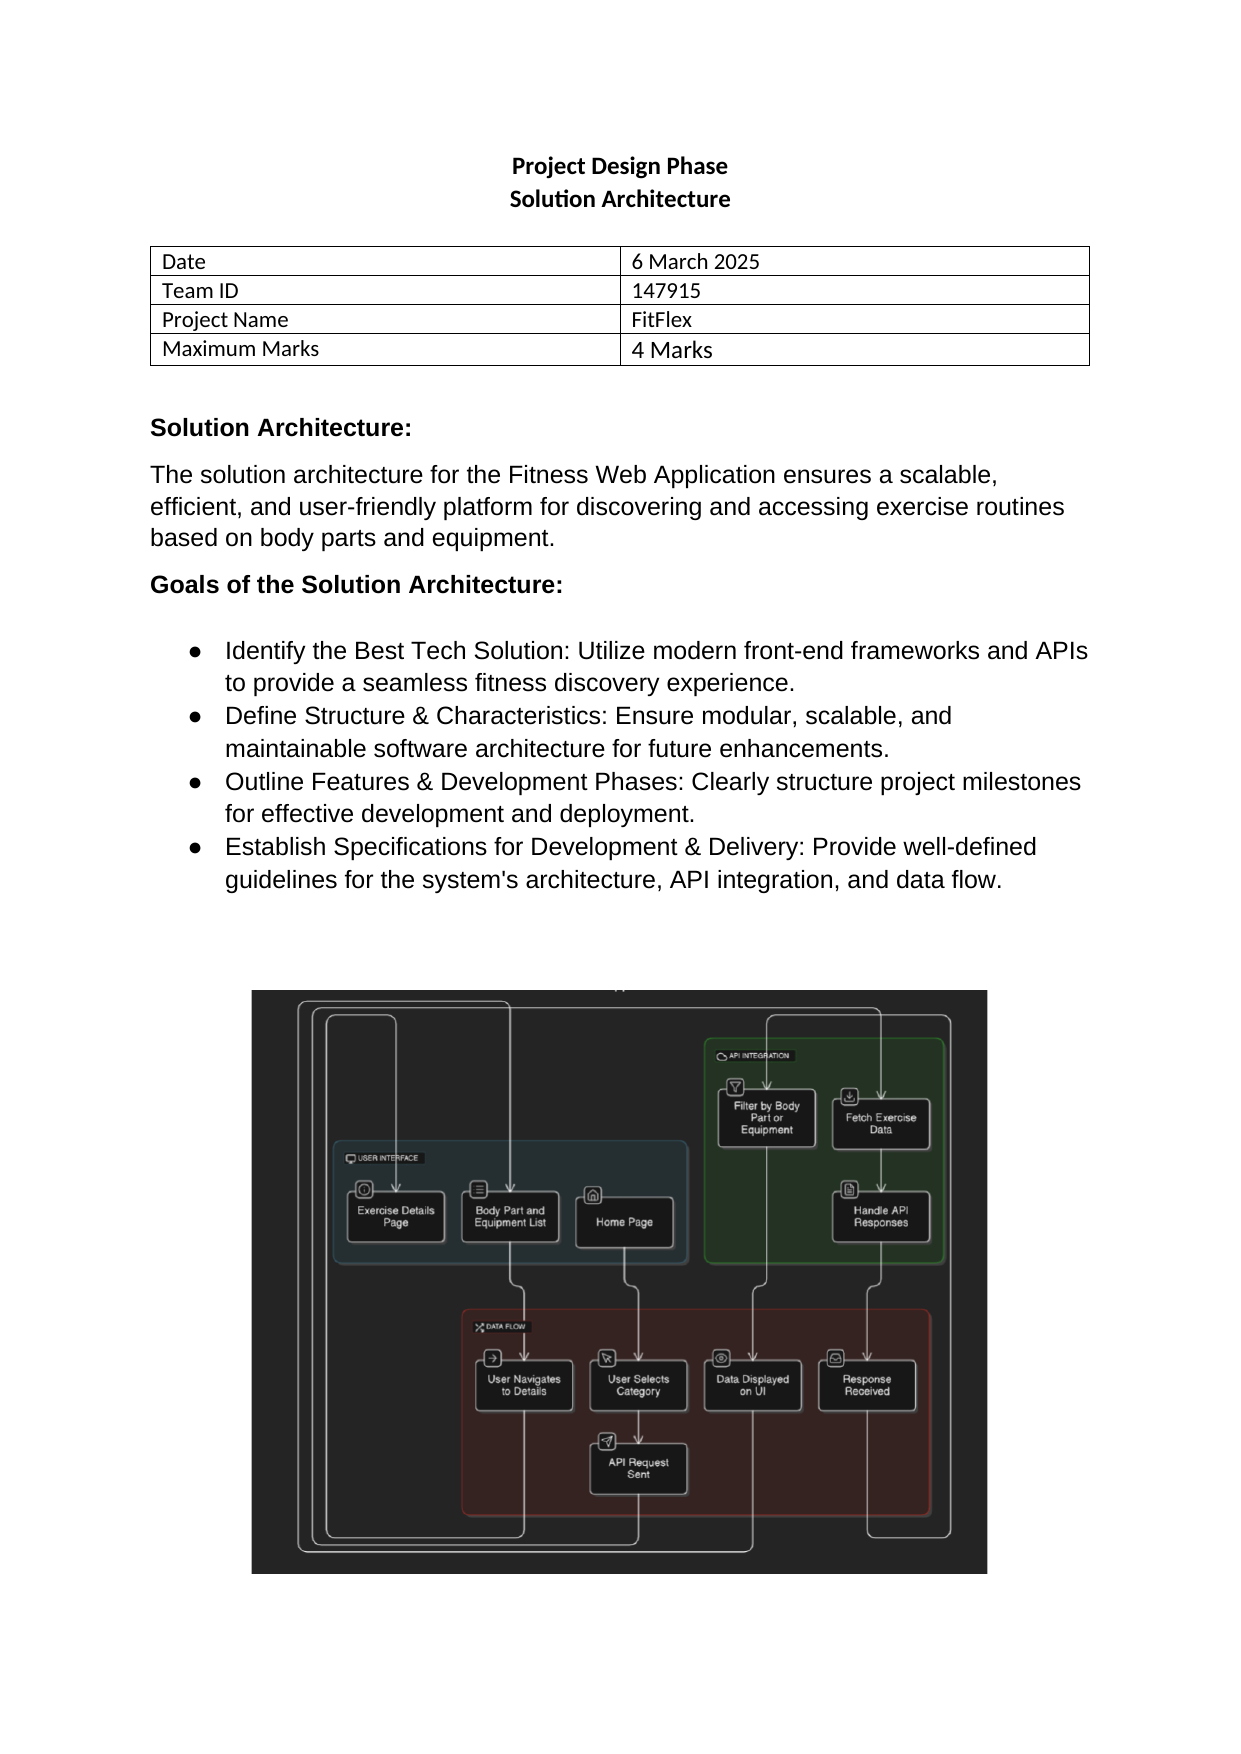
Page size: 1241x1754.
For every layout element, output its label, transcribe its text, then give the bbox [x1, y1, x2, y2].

table_header Date [151, 247, 620, 275]
list Identify the Best Tech Solution: Utilize modern front-end frameworks and APIs to provide a seamless fitness discovery experience. [187, 636, 1090, 697]
list Outline Features & Development Phases: Clearly structure project milestones for effective development and deployment. [187, 766, 1090, 828]
table_cell 4 Marks [621, 334, 1089, 365]
table_cell Maximum Marks [151, 334, 620, 365]
table_header 6 March 2025 [621, 247, 1089, 275]
text Goals of the Solution Architecture: [150, 570, 1090, 599]
text Solution Architecture [150, 183, 1090, 213]
table_cell Project Name [151, 305, 620, 333]
table_cell FitFlex [621, 305, 1089, 333]
list Establish Specifications for Development & Delivery: Provide well-defined guidelines for the system's architecture, API integration, and data flow. [187, 832, 1090, 893]
table_cell 147915 [621, 276, 1089, 304]
text The solution architecture for the Fitness Web Application ensures a scalable, efficient, and user-friendly platform for discovering and accessing exercise routines based on body parts and equipment. [150, 460, 1090, 551]
table_cell Team ID [151, 276, 620, 304]
list Define Structure & Characteristics: Ensure modular, scalable, and maintainable software architecture for future enhancements. [187, 701, 1090, 762]
text Project Design Phase [150, 150, 1090, 181]
text Solution Architecture: [150, 413, 1090, 441]
picture [251, 990, 988, 1574]
